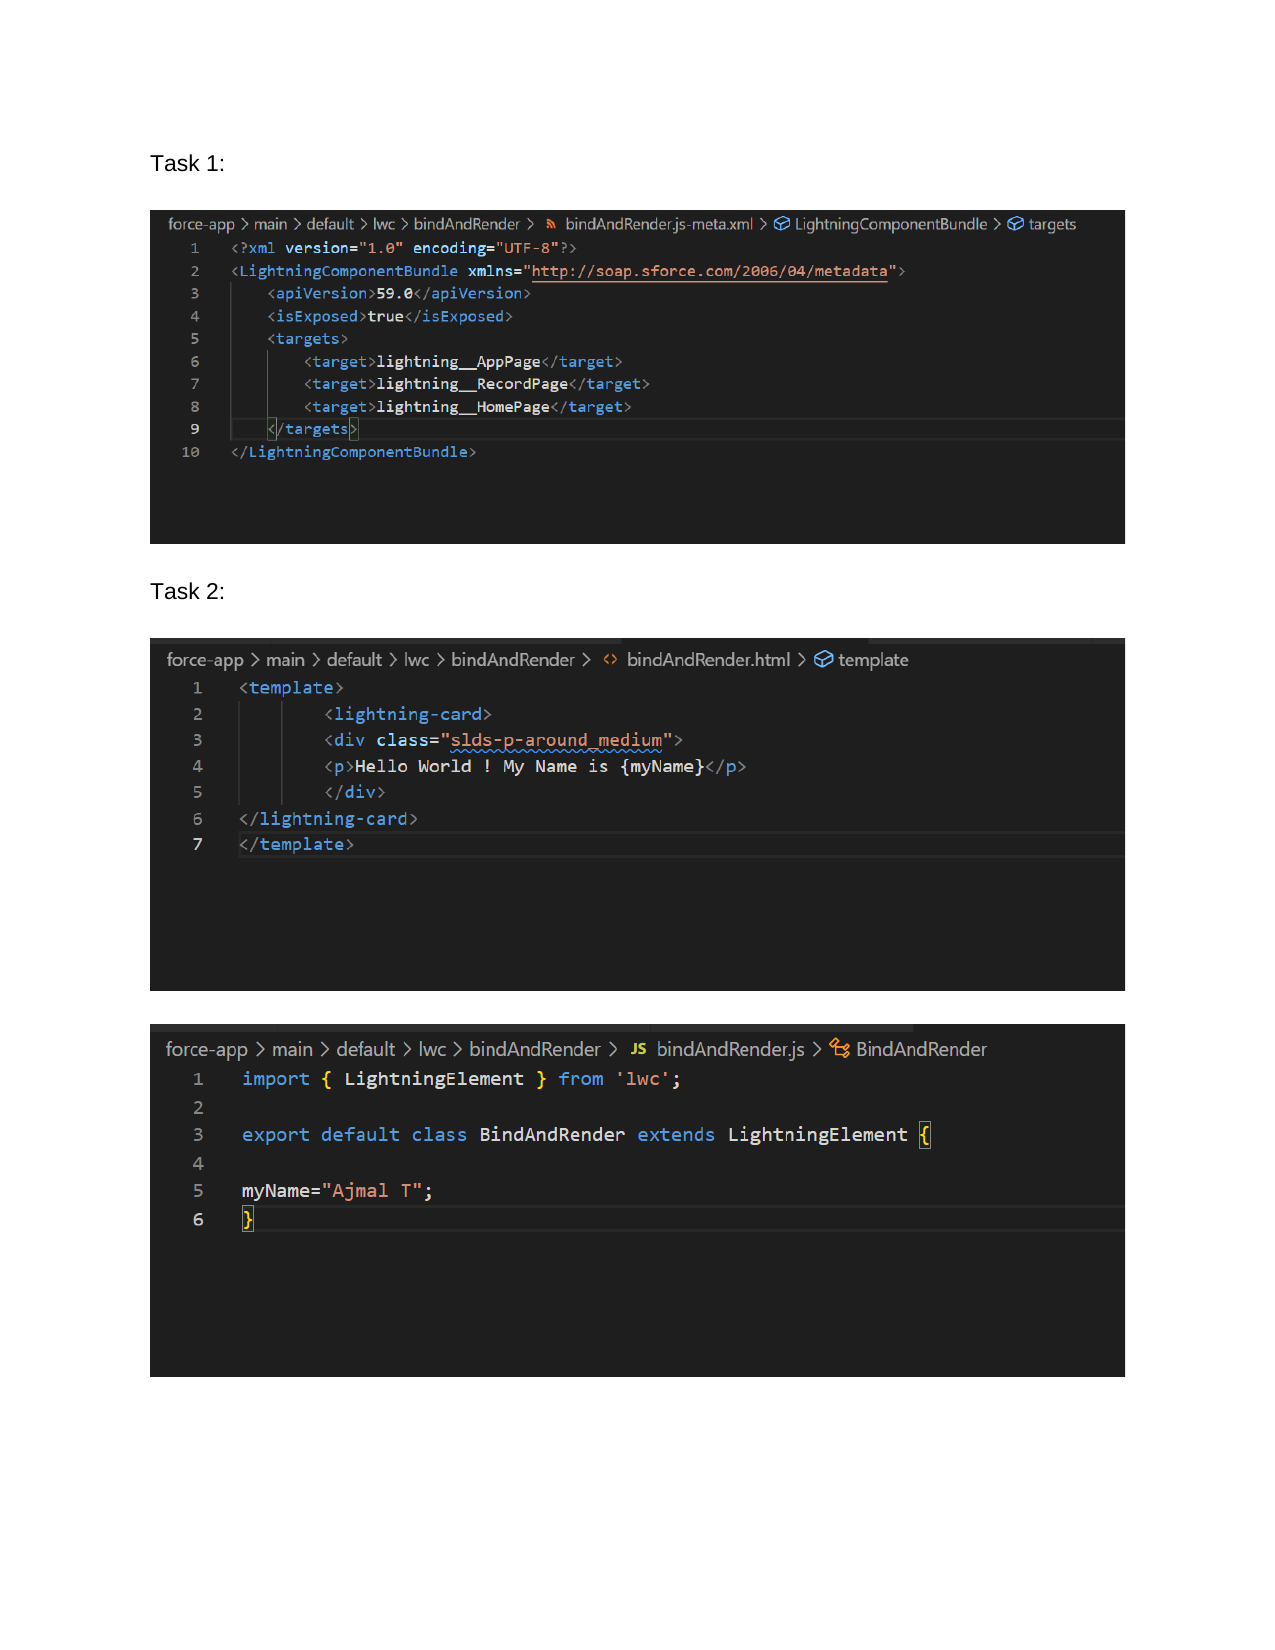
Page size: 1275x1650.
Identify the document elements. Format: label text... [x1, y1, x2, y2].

picture [150, 210, 1125, 544]
picture [150, 1024, 1125, 1377]
picture [150, 638, 1125, 991]
text Task 1: [150, 150, 1125, 176]
text Task 2: [150, 578, 1125, 604]
